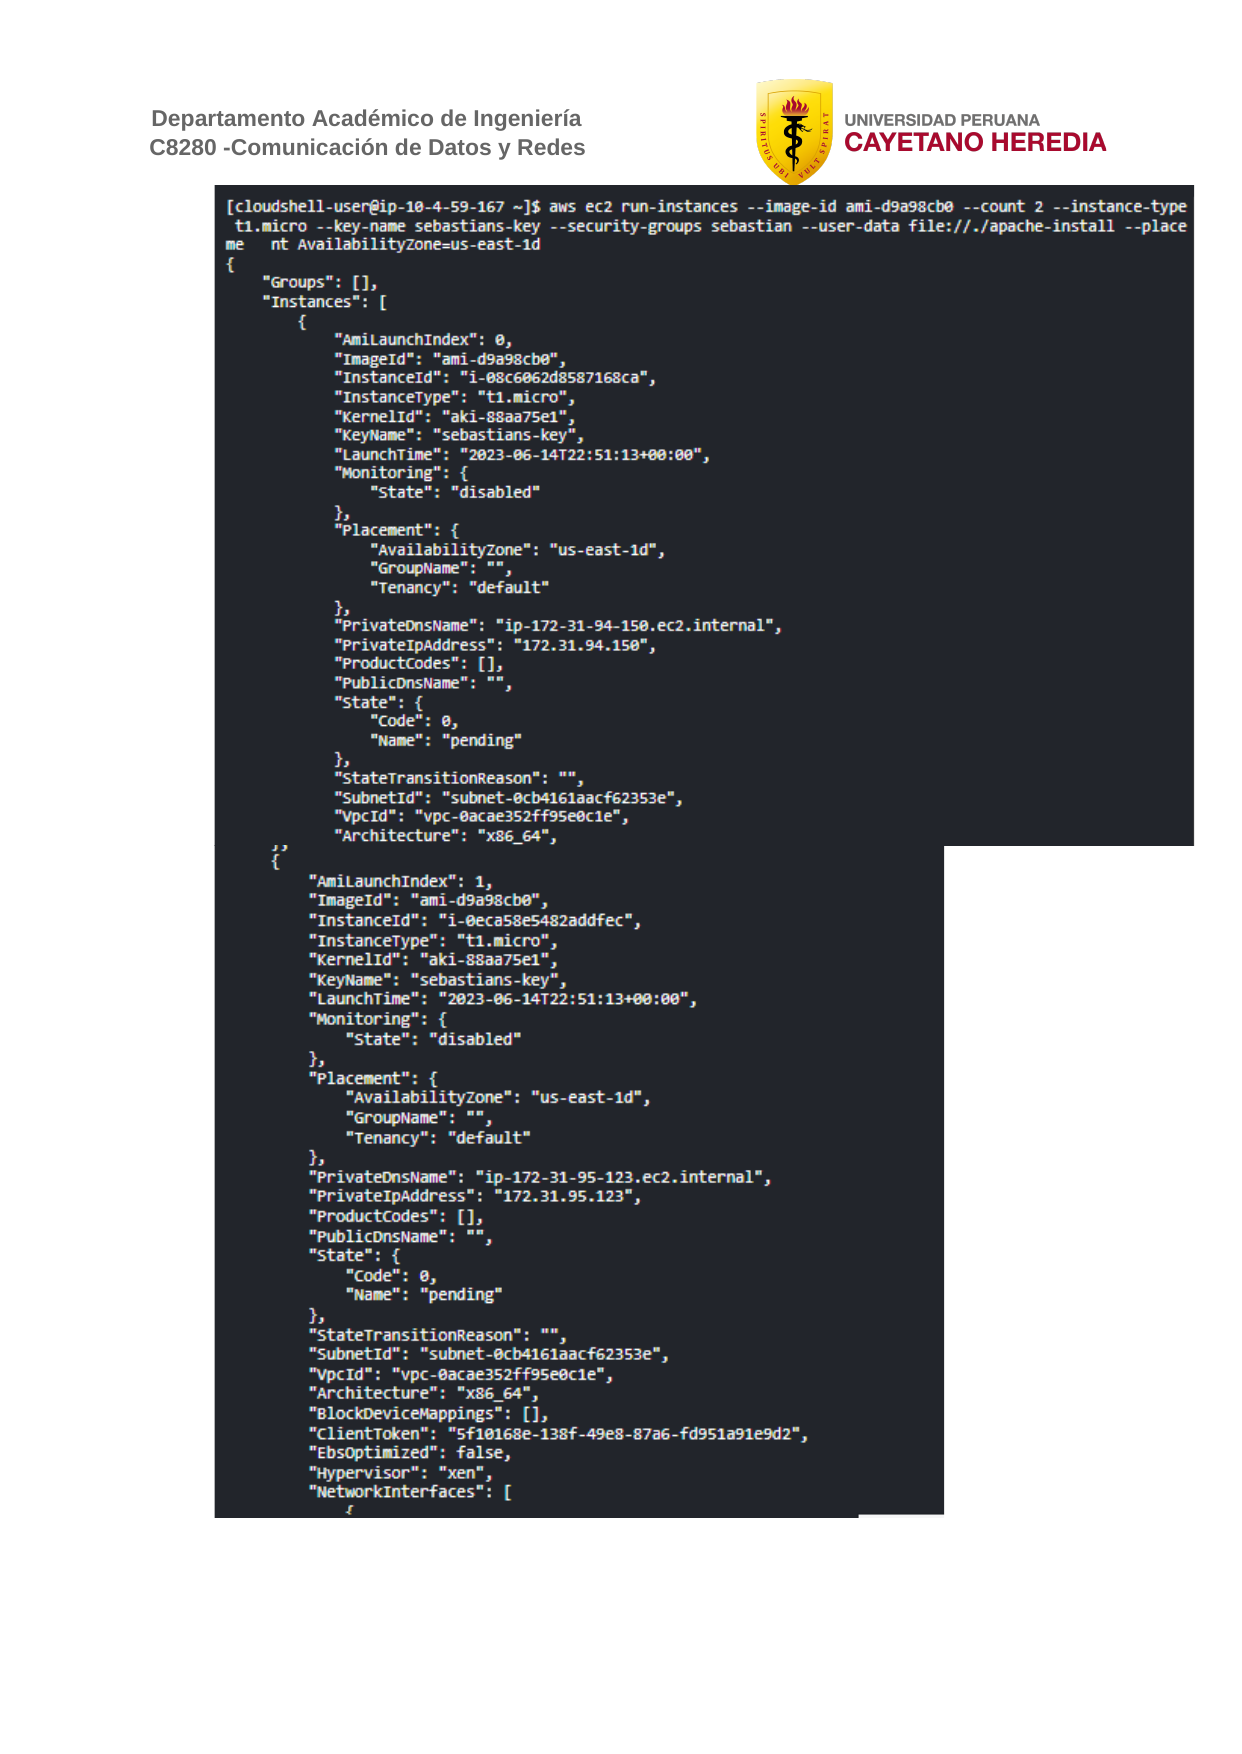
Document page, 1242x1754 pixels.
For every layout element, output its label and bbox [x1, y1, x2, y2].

picture [214, 79, 1195, 1518]
